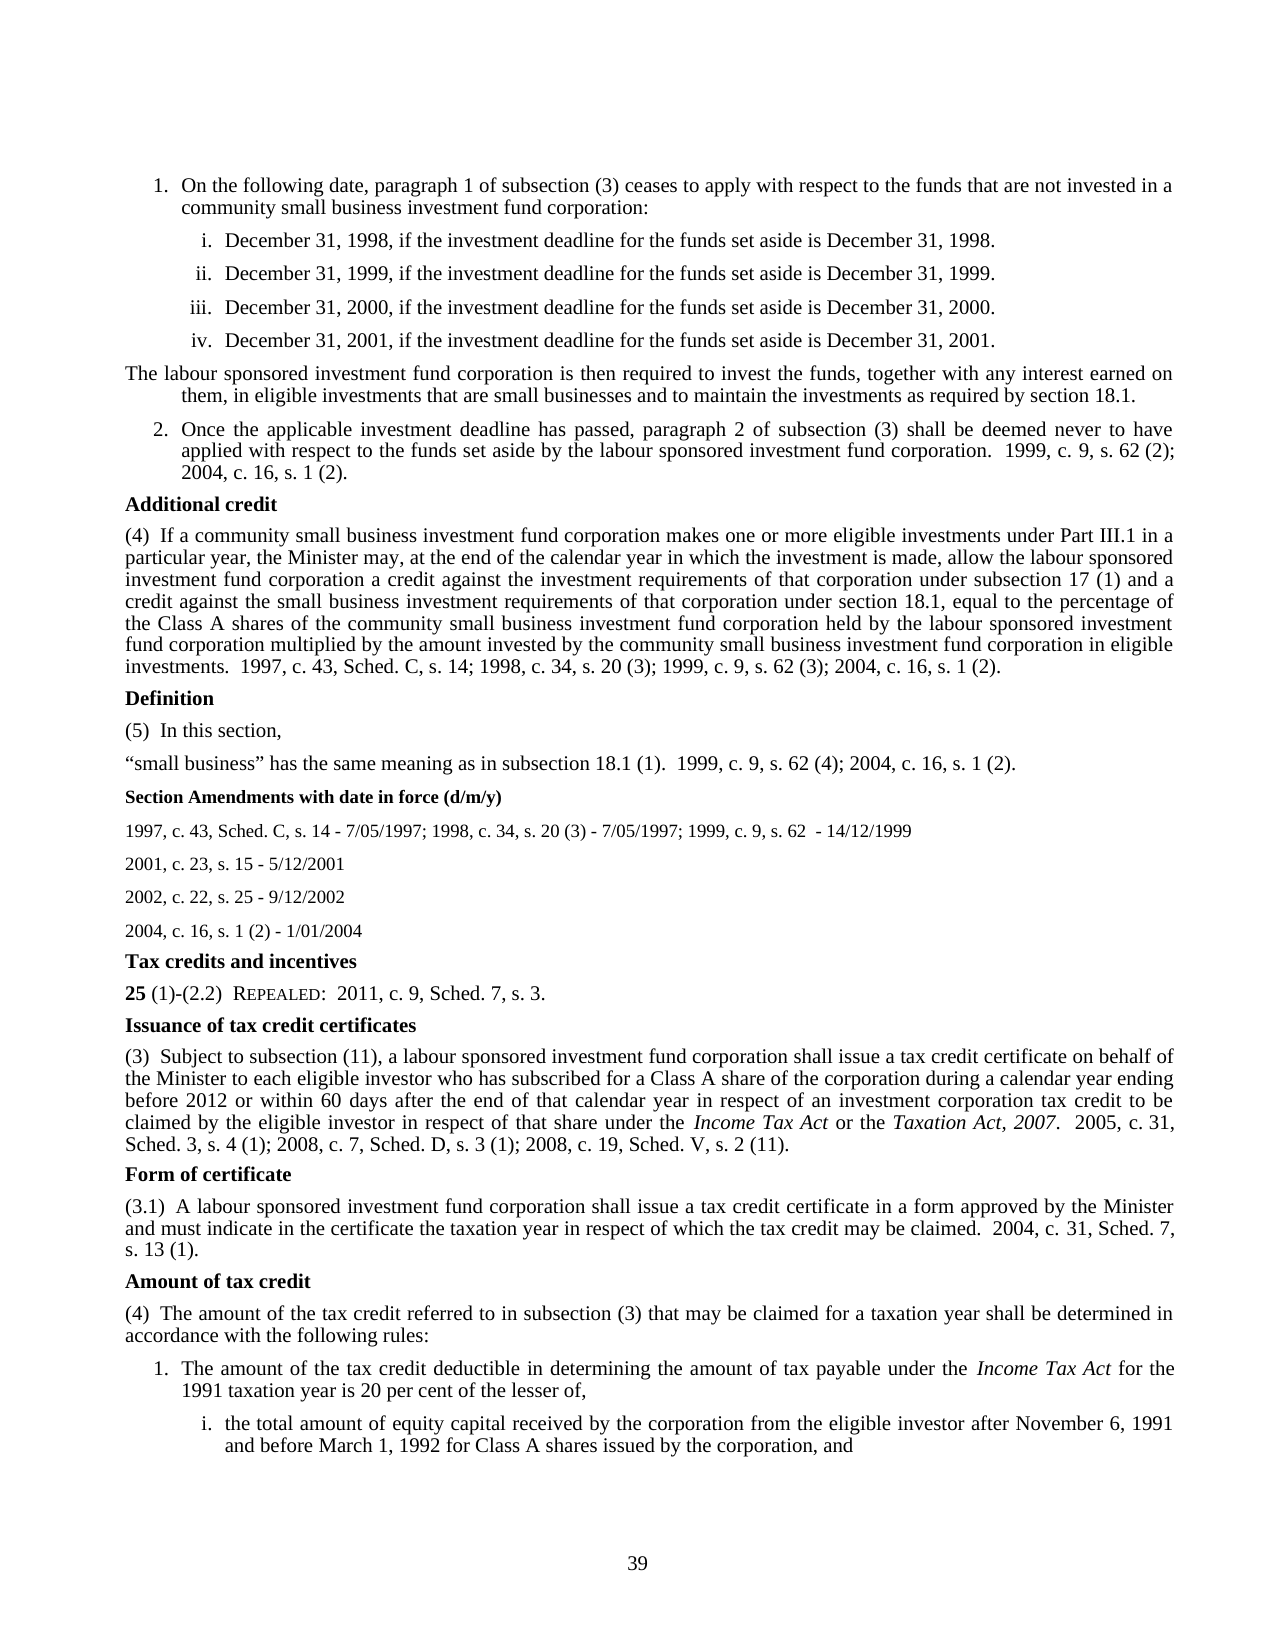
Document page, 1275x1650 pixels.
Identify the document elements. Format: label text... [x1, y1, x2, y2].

text 1. The amount of the tax credit deductible in determining the amount of tax payable under the Income Tax Act for the 1991 taxation year is 20 per cent of the lesser of, [125, 1358, 1175, 1402]
text 2002, c. 22, s. 25 - 9/12/2002 [125, 886, 1175, 908]
text (3.1) A labour sponsored investment fund corporation shall issue a tax credit certificate in a form approved by the Minister and must indicate in the certificate the taxation year in respect of which the tax credit may be claimed. 2004, c. 31, Sched. 7, s. 13 (1). [125, 1196, 1175, 1261]
text “small business” has the same meaning as in subsection 18.1 (1). 1999, c. 9, s. 62 (4); 2004, c. 16, s. 1 (2). [125, 753, 1175, 775]
text Section Amendments with date in force (d/m/y) [125, 786, 1175, 808]
text Issuance of tax credit certificates [125, 1017, 1175, 1036]
text The labour sponsored investment fund corporation is then required to invest the funds, together with any interest earned on them, in eligible investments that are small businesses and to maintain the investments as required by section 18.1. [125, 363, 1175, 407]
text 2. Once the applicable investment deadline has passed, paragraph 2 of subsection (3) shall be deemed never to have applied with respect to the funds set aside by the labour sponsored investment fund corporation. 1999, c. 9, s. 62 (2); 2004, c. 16, s. 1 (2). [125, 418, 1175, 484]
text 2001, c. 23, s. 15 - 5/12/2001 [125, 853, 1175, 875]
text Additional credit [125, 496, 1175, 515]
text (3) Subject to subsection (11), a labour sponsored investment fund corporation shall issue a tax credit certificate on behalf of the Minister to each eligible investor who has subscribed for a Class A share of the corporation during a calendar year ending before 2012 or within 60 days after the end of that calendar year in respect of an investment corporation tax credit to be claimed by the eligible investor in respect of that share under the Income Tax Act or the Taxation Act, 2007. 2005, c. 31, Sched. 3, s. 4 (1); 2008, c. 7, Sched. D, s. 3 (1); 2008, c. 19, Sched. V, s. 2 (11). [125, 1046, 1175, 1155]
text 25 (1)-(2.2) Repealed: 2011, c. 9, Sched. 7, s. 3. [125, 983, 1175, 1005]
text (4) The amount of the tax credit referred to in subsection (3) that may be claimed for a taxation year shall be determined in accordance with the following rules: [125, 1303, 1175, 1346]
text i. December 31, 1998, if the investment deadline for the funds set aside is December 31, 1998. [125, 230, 1175, 252]
text (5) In this section, [125, 719, 1175, 741]
text ii. December 31, 1999, if the investment deadline for the funds set aside is December 31, 1999. [125, 263, 1175, 285]
text i. the total amount of equity capital received by the corporation from the eligible investor after November 6, 1991 and before March 1, 1992 for Class A shares issued by the corporation, and [125, 1413, 1175, 1457]
text Amount of tax credit [125, 1274, 1175, 1292]
text iv. December 31, 2001, if the investment deadline for the funds set aside is December 31, 2001. [125, 330, 1175, 352]
text iii. December 31, 2000, if the investment deadline for the funds set aside is December 31, 2000. [125, 297, 1175, 318]
text Form of certificate [125, 1167, 1175, 1186]
text (4) If a community small business investment fund corporation makes one or more eligible investments under Part III.1 in a particular year, the Minister may, at the end of the calendar year in which the investment is made, allow the labour sponsored investment fund corporation a credit against the investment requirements of that corporation under subsection 17 (1) and a credit against the small business investment requirements of that corporation under section 18.1, equal to the percentage of the Class A shares of the community small business investment fund corporation held by the labour sponsored investment fund corporation multiplied by the amount invested by the community small business investment fund corporation in eligible investments. 1997, c. 43, Sched. C, s. 14; 1998, c. 34, s. 20 (3); 1999, c. 9, s. 62 (3); 2004, c. 16, s. 1 (2). [125, 526, 1175, 678]
text 1. On the following date, paragraph 1 of subsection (3) ceases to apply with respect to the funds that are not invested in a community small business investment fund corporation: [125, 175, 1175, 218]
text 1997, c. 43, Sched. C, s. 14 - 7/05/1997; 1998, c. 34, s. 20 (3) - 7/05/1997; 1999, c. 9, s. 62 - 14/12/1999 [125, 819, 1175, 841]
text Definition [125, 690, 1175, 709]
text 2004, c. 16, s. 1 (2) - 1/01/2004 [125, 919, 1175, 941]
text Tax credits and incentives [125, 954, 1175, 973]
